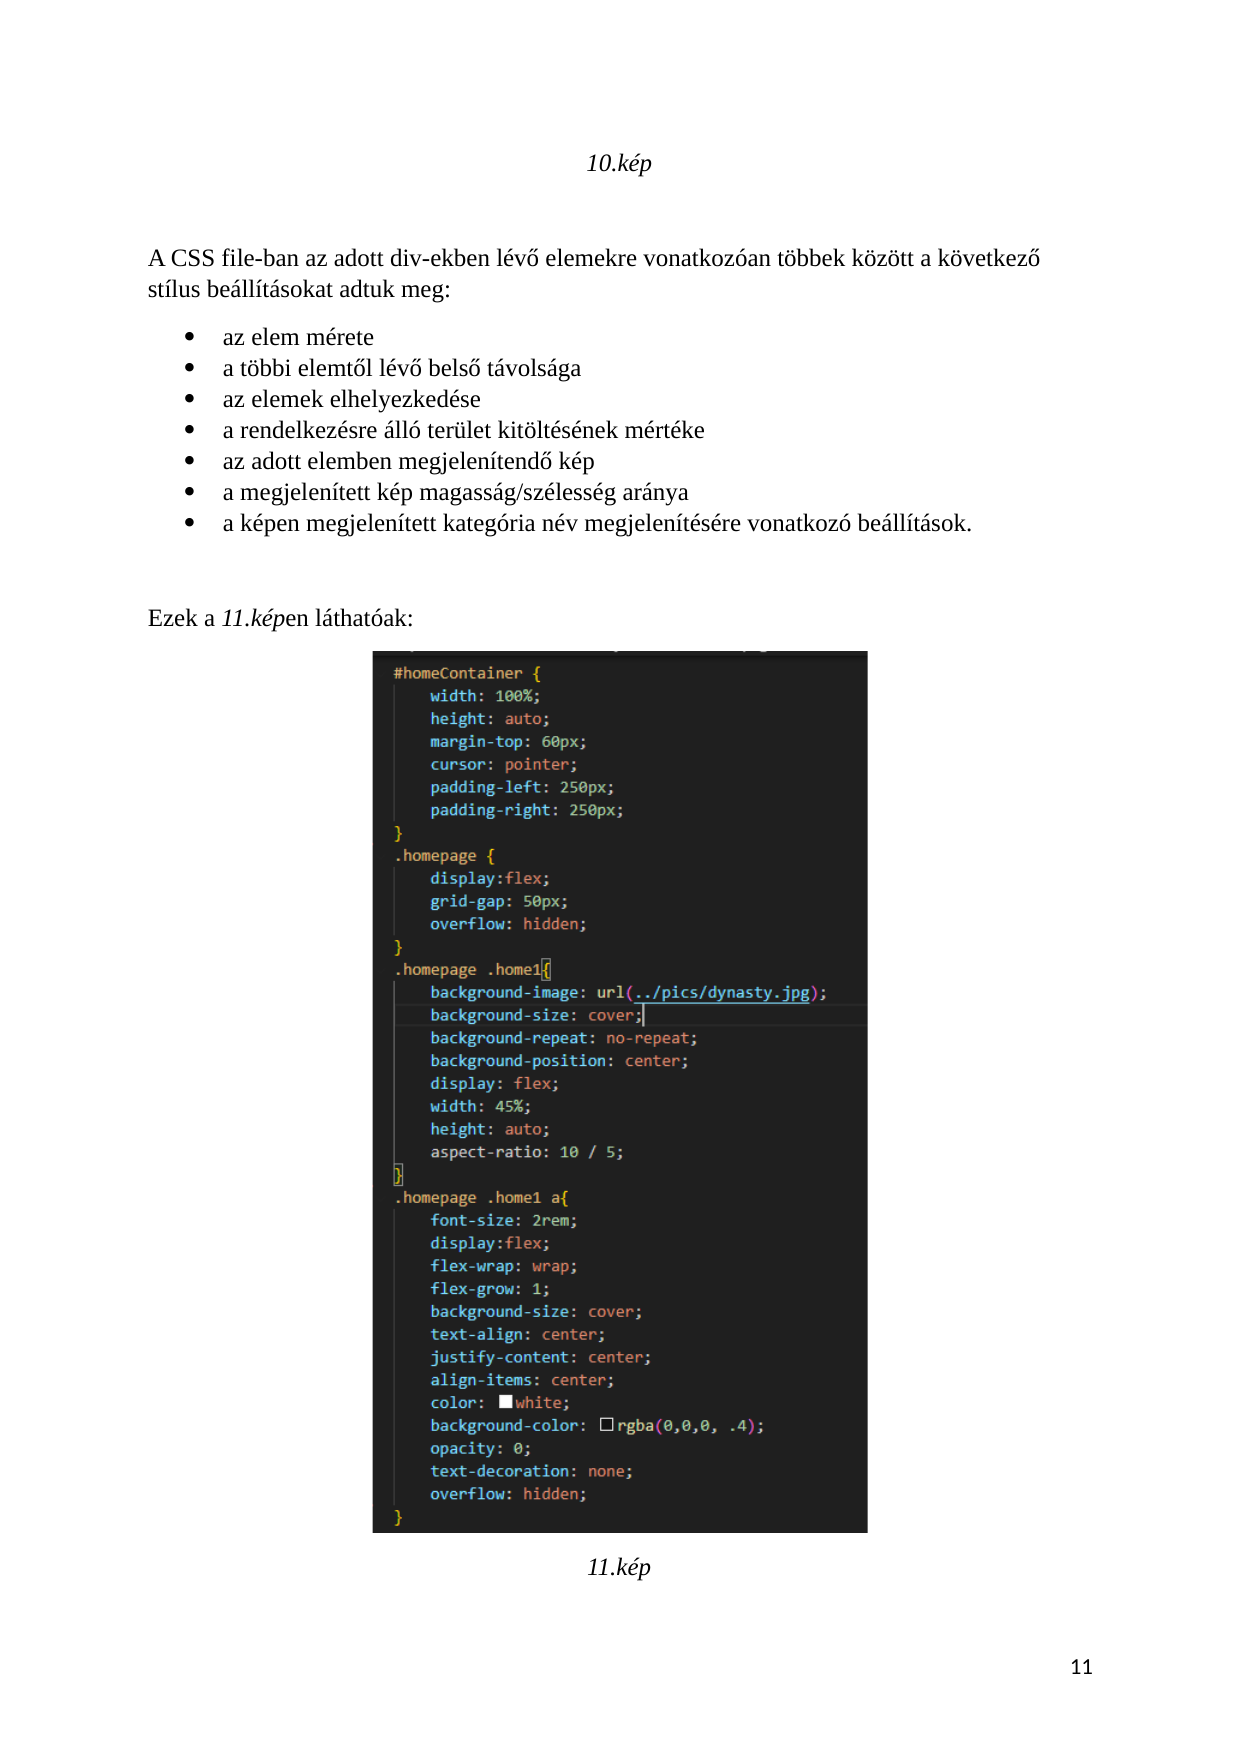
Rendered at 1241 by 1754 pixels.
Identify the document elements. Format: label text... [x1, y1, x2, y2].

list az elem mérete [185, 322, 1093, 351]
text 10.kép [148, 148, 1093, 176]
text A CSS file-ban az adott div-ekben lévő elemekre vonatkozóan többek között a következő stílus beállításokat adtuk meg: [148, 243, 1093, 303]
list a többi elemtől lévő belső távolsága [185, 353, 1093, 382]
text 11.kép [148, 1552, 1093, 1580]
list a megjelenített kép magasság/szélesség aránya [185, 477, 1093, 506]
text Ezek a 11.képen láthatóak: [148, 603, 1093, 632]
list az elemek elhelyezkedése [185, 384, 1093, 413]
list az adott elemben megjelenítendő kép [185, 446, 1093, 475]
list a rendelkezésre álló terület kitöltésének mértéke [185, 415, 1093, 444]
picture [372, 651, 868, 1533]
list a képen megjelenített kategória név megjelenítésére vonatkozó beállítások. [185, 508, 1093, 537]
